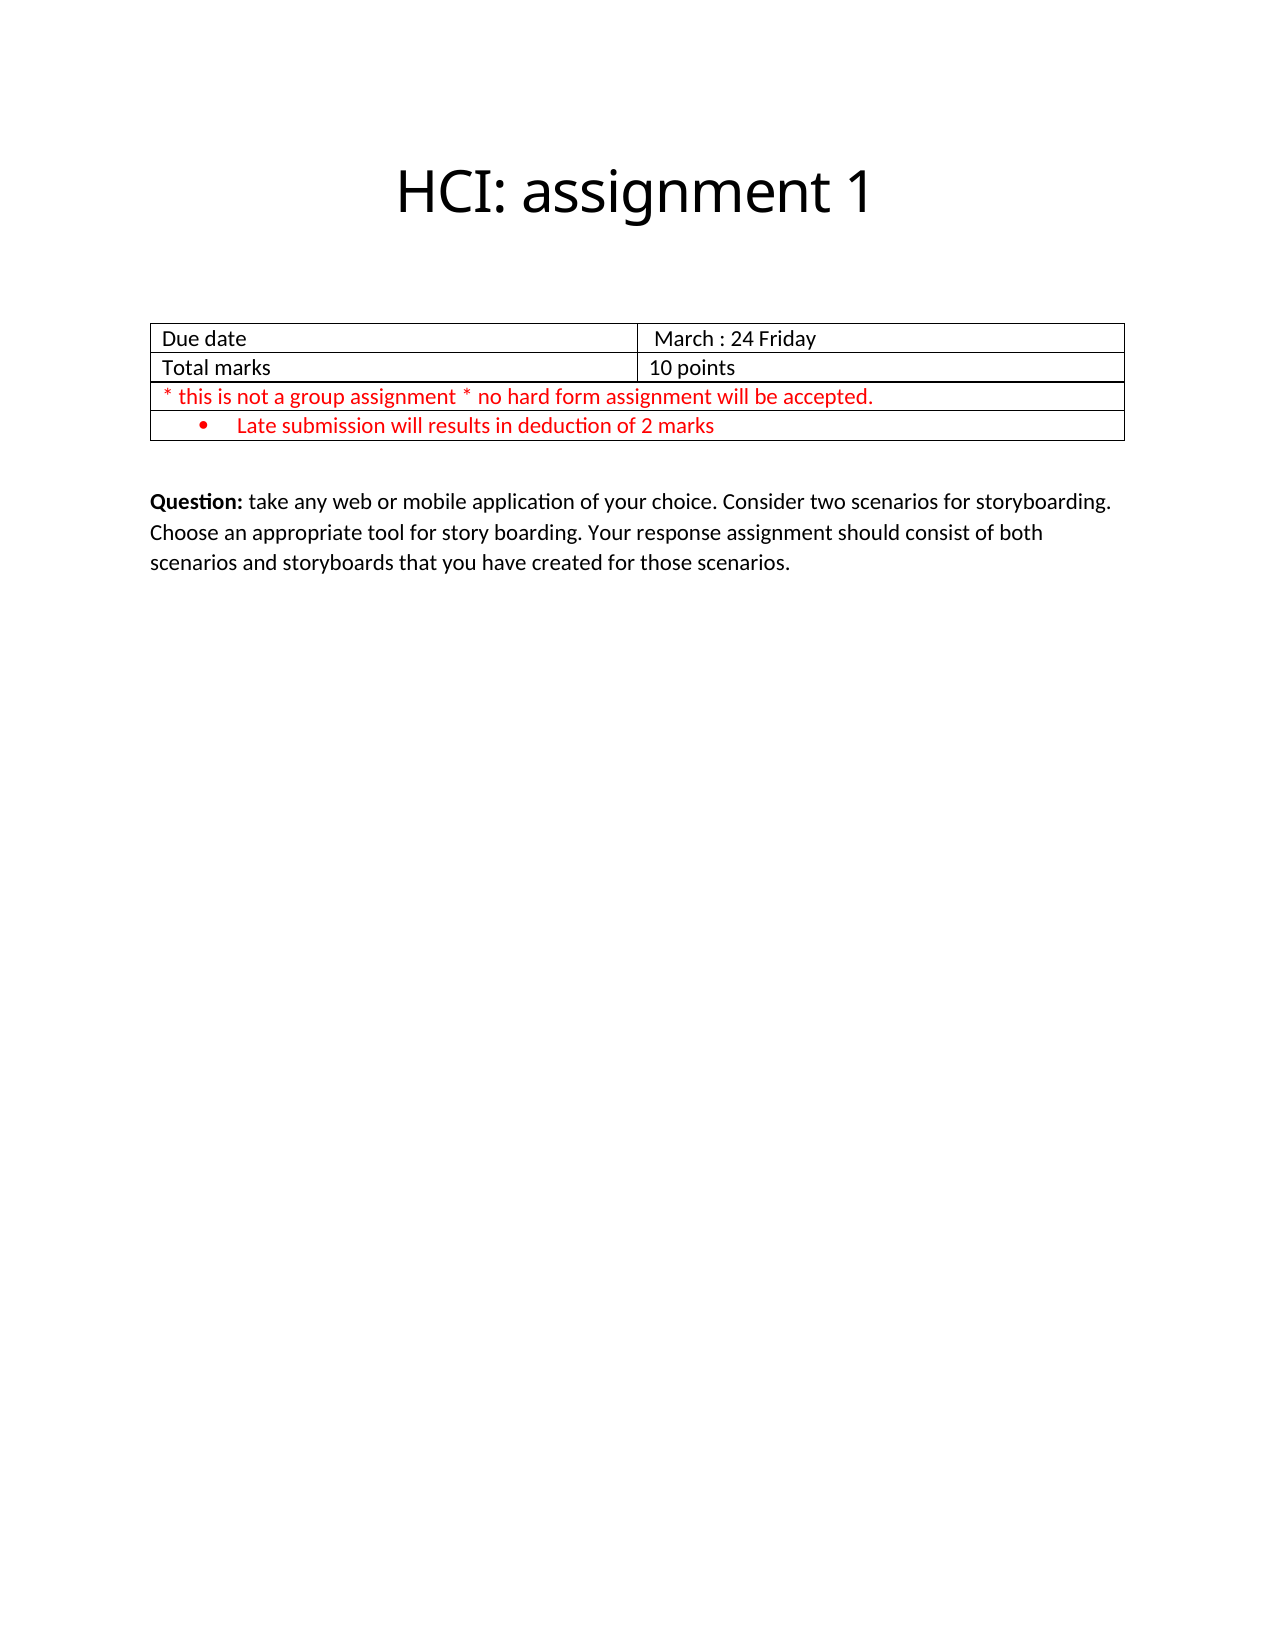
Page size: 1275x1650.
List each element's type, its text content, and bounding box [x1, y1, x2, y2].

title HCI: assignment 1 [150, 150, 1125, 229]
table_header March : 24 Friday [638, 324, 1124, 352]
text Question: take any web or mobile application of your choice. Consider two scenarios for storyboarding. Choose an appropriate tool for story boarding. Your response assignment should consist of both scenarios and storyboards that you have created for those scenarios. [150, 487, 1125, 576]
table_cell * this is not a group assignment * no hard form assignment will be accepted. [151, 383, 1124, 410]
table_cell Total marks [151, 353, 637, 381]
table_header Due date [151, 324, 637, 352]
table_cell Late submission will results in deduction of 2 marks [151, 411, 1124, 439]
table_cell 10 points [638, 353, 1124, 381]
